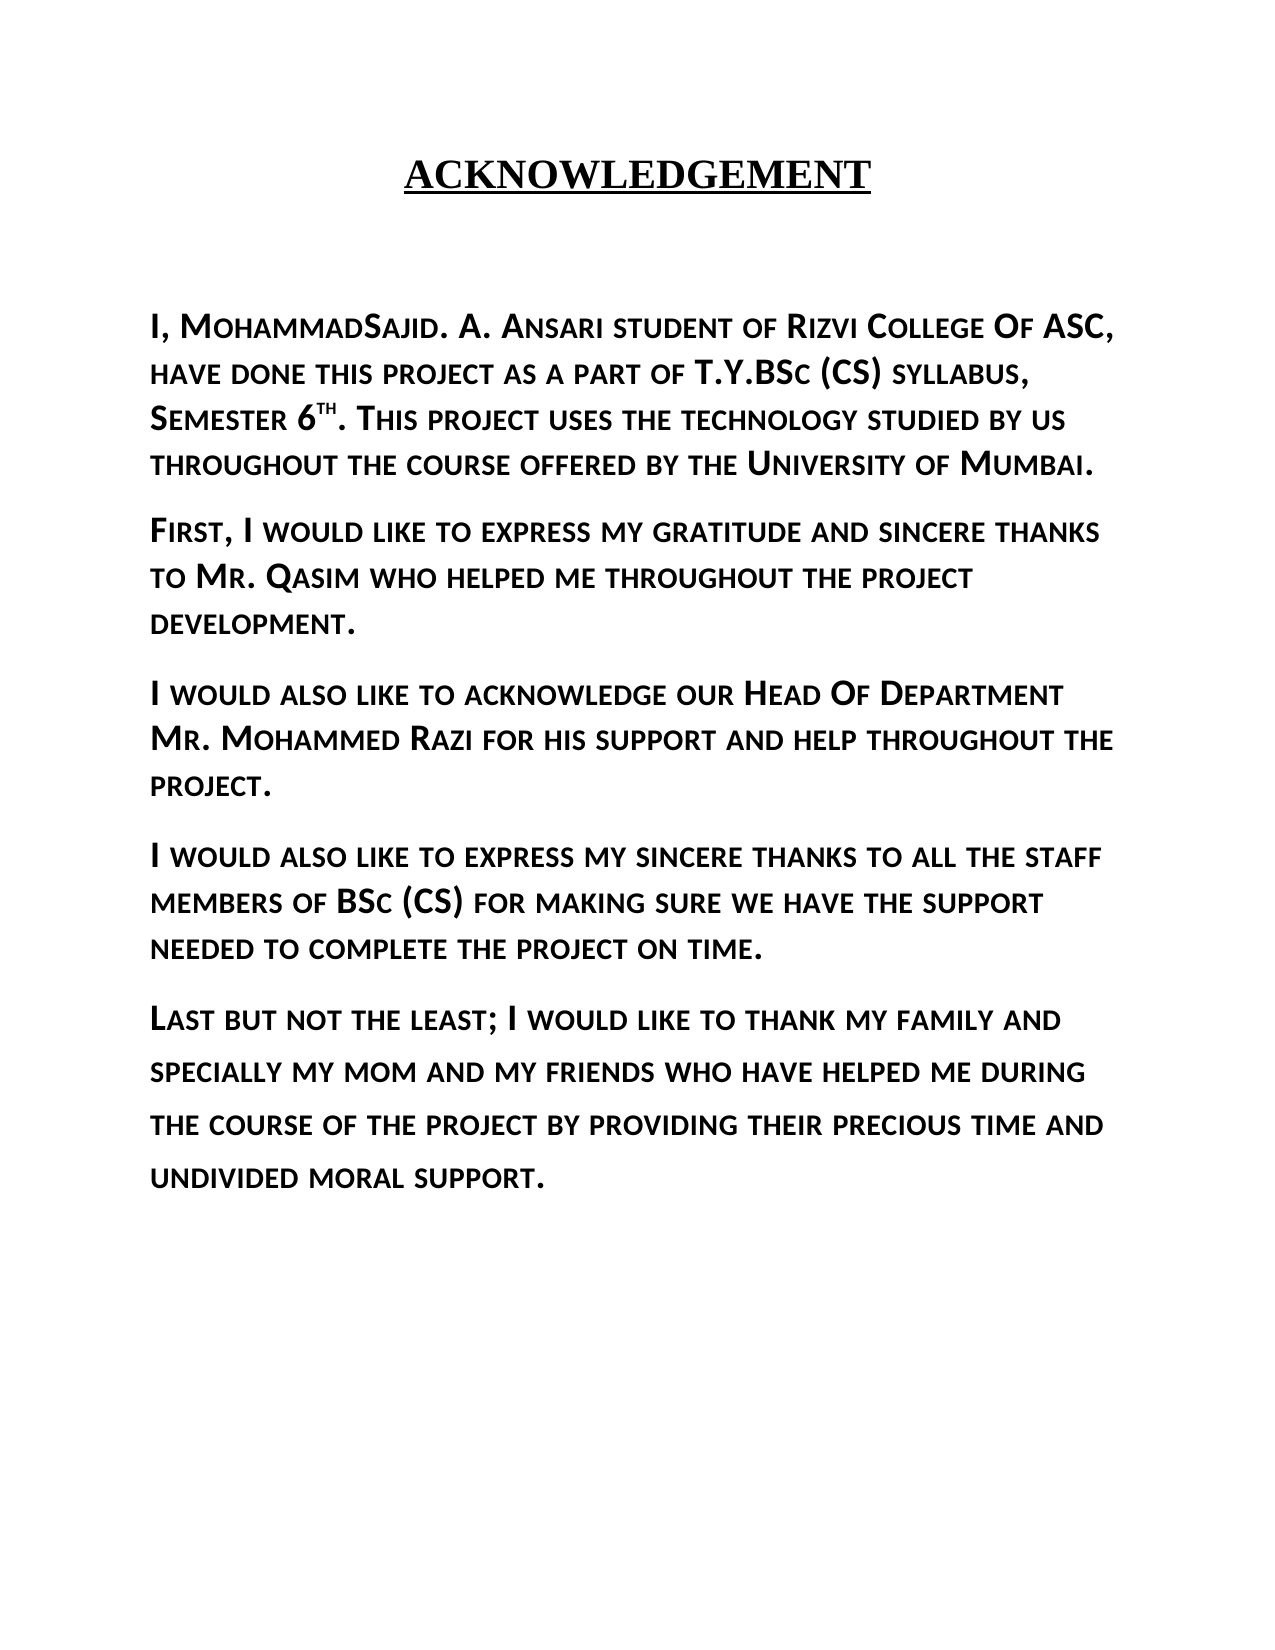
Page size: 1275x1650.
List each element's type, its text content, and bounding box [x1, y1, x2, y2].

text First, I would like to express my gratitude and sincere thanks to Mr. Qasim who helped me throughout the project development. [150, 506, 1125, 643]
text I would also like to express my sincere thanks to all the staff members of BSc (CS) for making sure we have the support needed to complete the project on time. [150, 831, 1125, 968]
text ACKNOWLEDGEMENT [150, 150, 1125, 198]
text I, MohammadSajid. A. Ansari student of Rizvi College Of ASC, have done this project as a part of T.Y.BSc (CS) syllabus, Semester 6th. This project uses the technology studied by us throughout the course offered by the University of Mumbai. [150, 302, 1125, 485]
text I would also like to acknowledge our Head Of Department Mr. Mohammed Razi for his support and help throughout the project. [150, 668, 1125, 806]
text Last but not the least; I would like to thank my family and specially my mom and my friends who have helped me during the course of the project by providing their precious time and undivided moral support. [150, 993, 1125, 1197]
